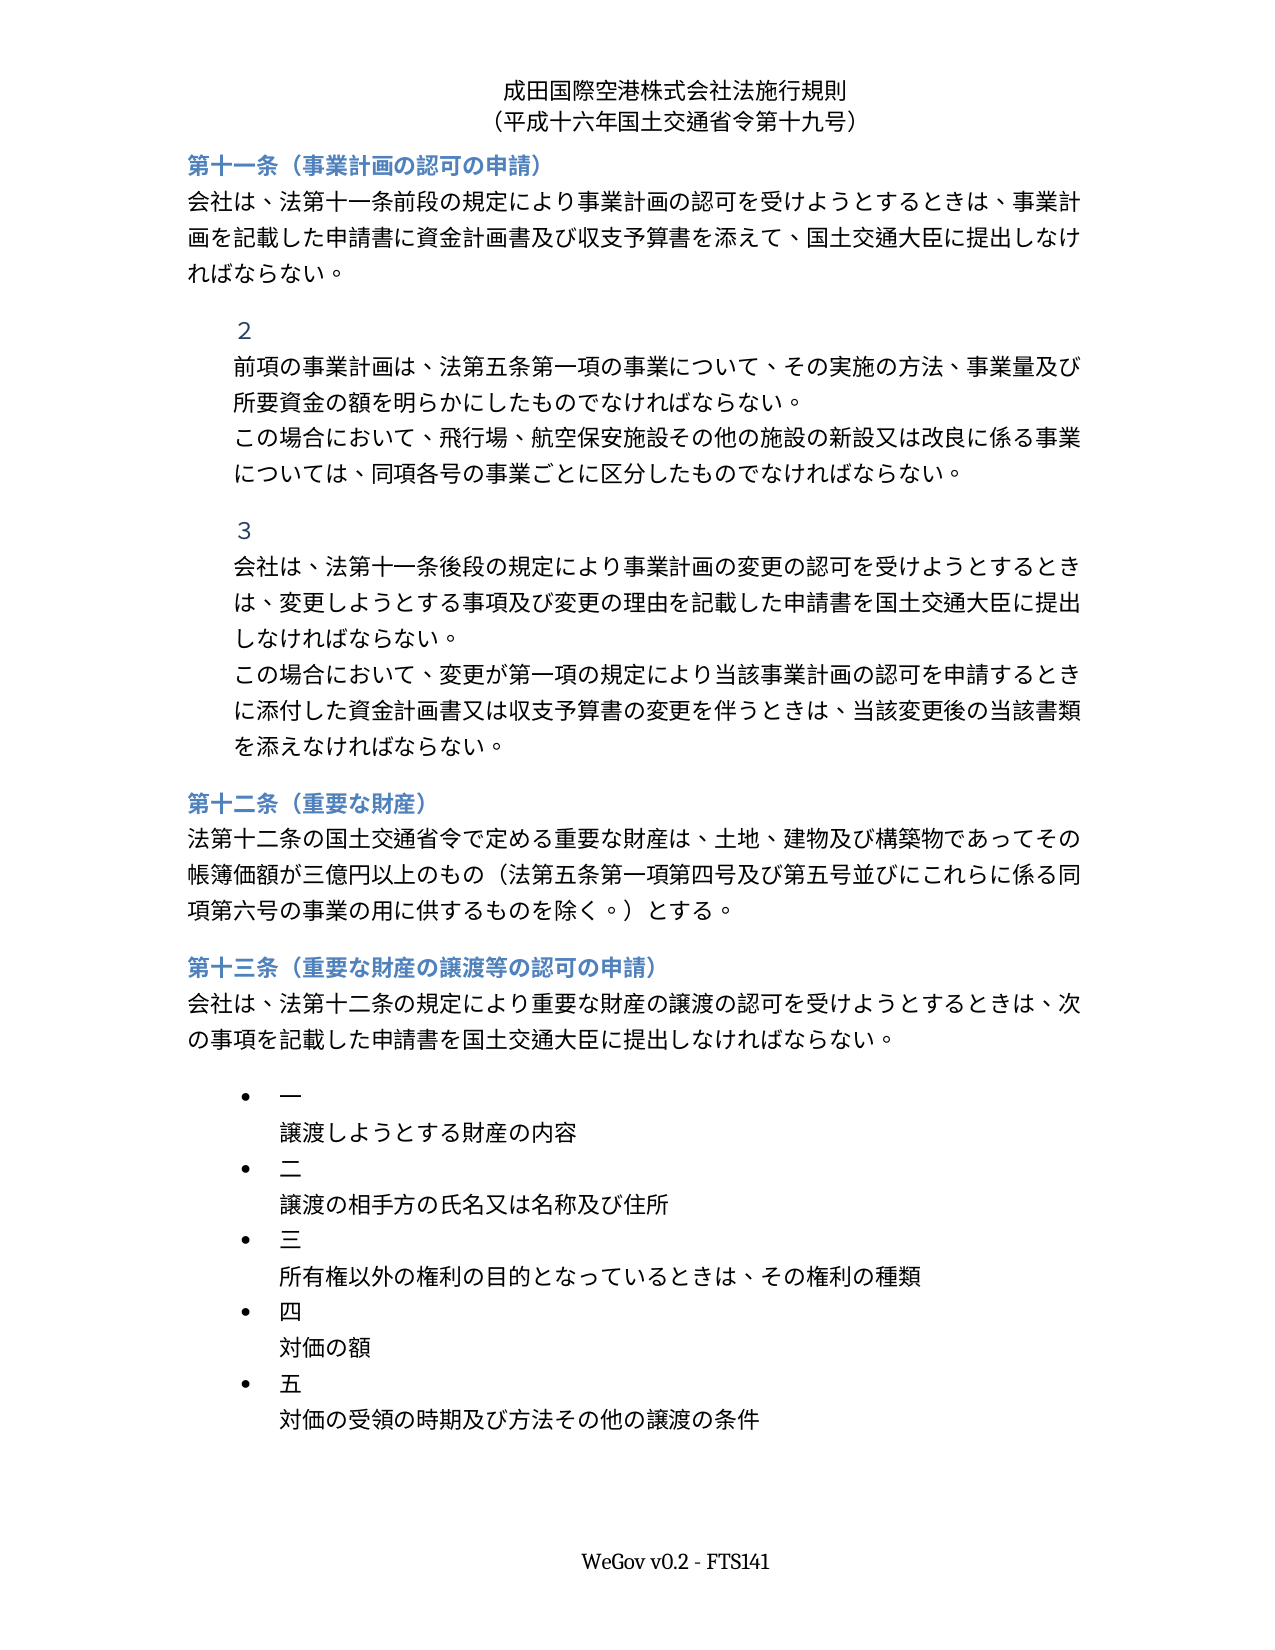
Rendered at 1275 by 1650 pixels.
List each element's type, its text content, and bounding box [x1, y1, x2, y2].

list 四 対価の額 [242, 1296, 1087, 1363]
text 会社は、法第十一条後段の規定により事業計画の変更の認可を受けようとするときは、変更しようとする事項及び変更の理由を記載した申請書を国土交通大臣に提出しなければならない。 この場合において、変更が第一項の規定により当該事業計画の認可を申請するときに添付した資金計画書又は収支予算書の変更を伴うときは、当該変更後の当該書類を添えなければならない。 [233, 551, 1087, 762]
list 五 対価の受領の時期及び方法その他の譲渡の条件 [242, 1368, 1087, 1435]
text 法第十二条の国土交通省令で定める重要な財産は、土地、建物及び構築物であってその帳簿価額が三億円以上のもの（法第五条第一項第四号及び第五号並びにこれらに係る同項第六号の事業の用に供するものを除く。）とする。 [187, 823, 1087, 927]
list 三 所有権以外の権利の目的となっているときは、その権利の種類 [242, 1224, 1087, 1292]
subtitle 第十一条（事業計画の認可の申請） [187, 150, 1087, 181]
subtitle 第十二条（重要な財産） [187, 787, 1087, 819]
text 前項の事業計画は、法第五条第一項の事業について、その実施の方法、事業量及び所要資金の額を明らかにしたものでなければならない。 この場合において、飛行場、航空保安施設その他の施設の新設又は改良に係る事業については、同項各号の事業ごとに区分したものでなければならない。 [233, 351, 1087, 489]
text 会社は、法第十二条の規定により重要な財産の譲渡の認可を受けようとするときは、次の事項を記載した申請書を国土交通大臣に提出しなければならない。 [187, 988, 1087, 1055]
list 一 譲渡しようとする財産の内容 [242, 1081, 1087, 1148]
subtitle 第十三条（重要な財産の譲渡等の認可の申請） [187, 952, 1087, 983]
subtitle ３ [233, 515, 1087, 546]
subtitle ２ [233, 314, 1087, 346]
text 会社は、法第十一条前段の規定により事業計画の認可を受けようとするときは、事業計画を記載した申請書に資金計画書及び収支予算書を添えて、国土交通大臣に提出しなければならない。 [187, 186, 1087, 289]
list 二 譲渡の相手方の氏名又は名称及び住所 [242, 1153, 1087, 1220]
